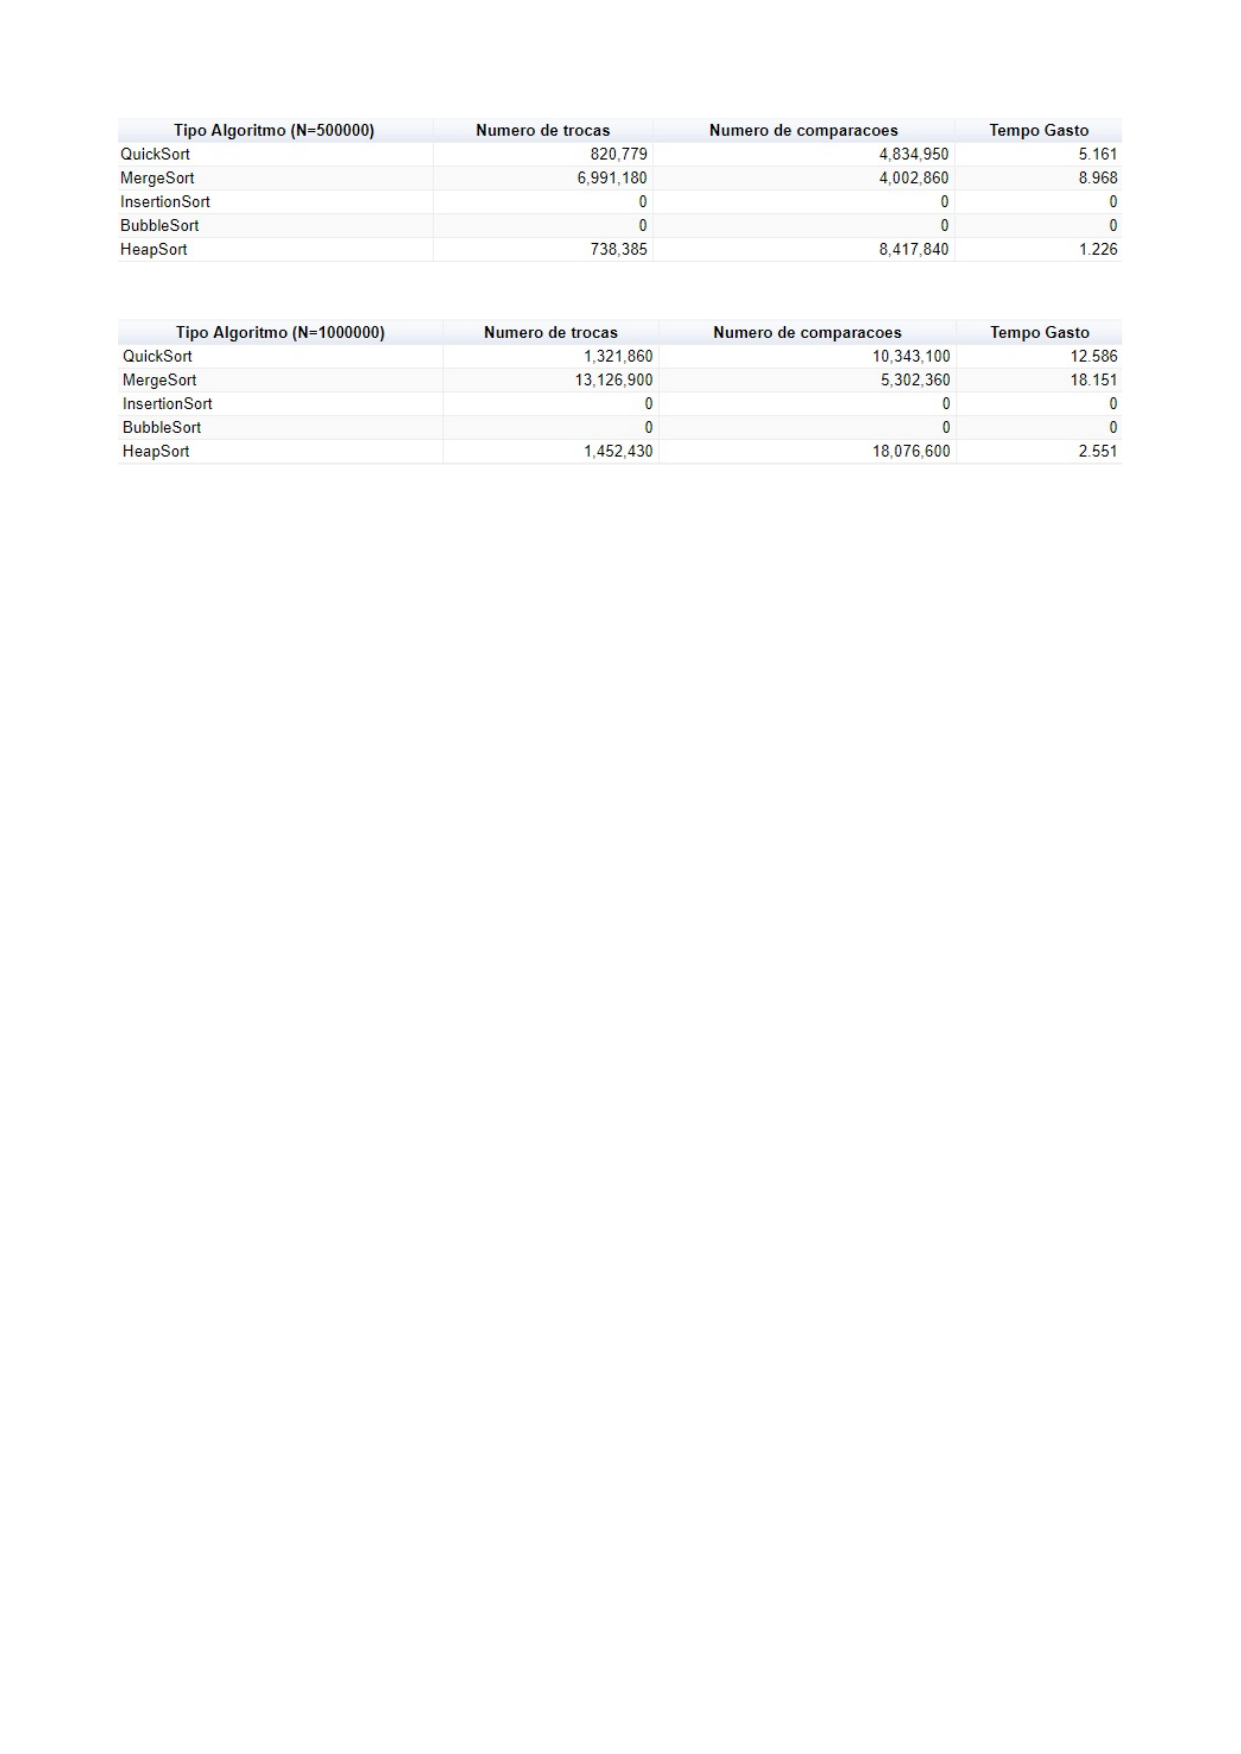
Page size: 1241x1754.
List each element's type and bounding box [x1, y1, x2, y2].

picture [118, 118, 1123, 262]
picture [118, 319, 1123, 465]
